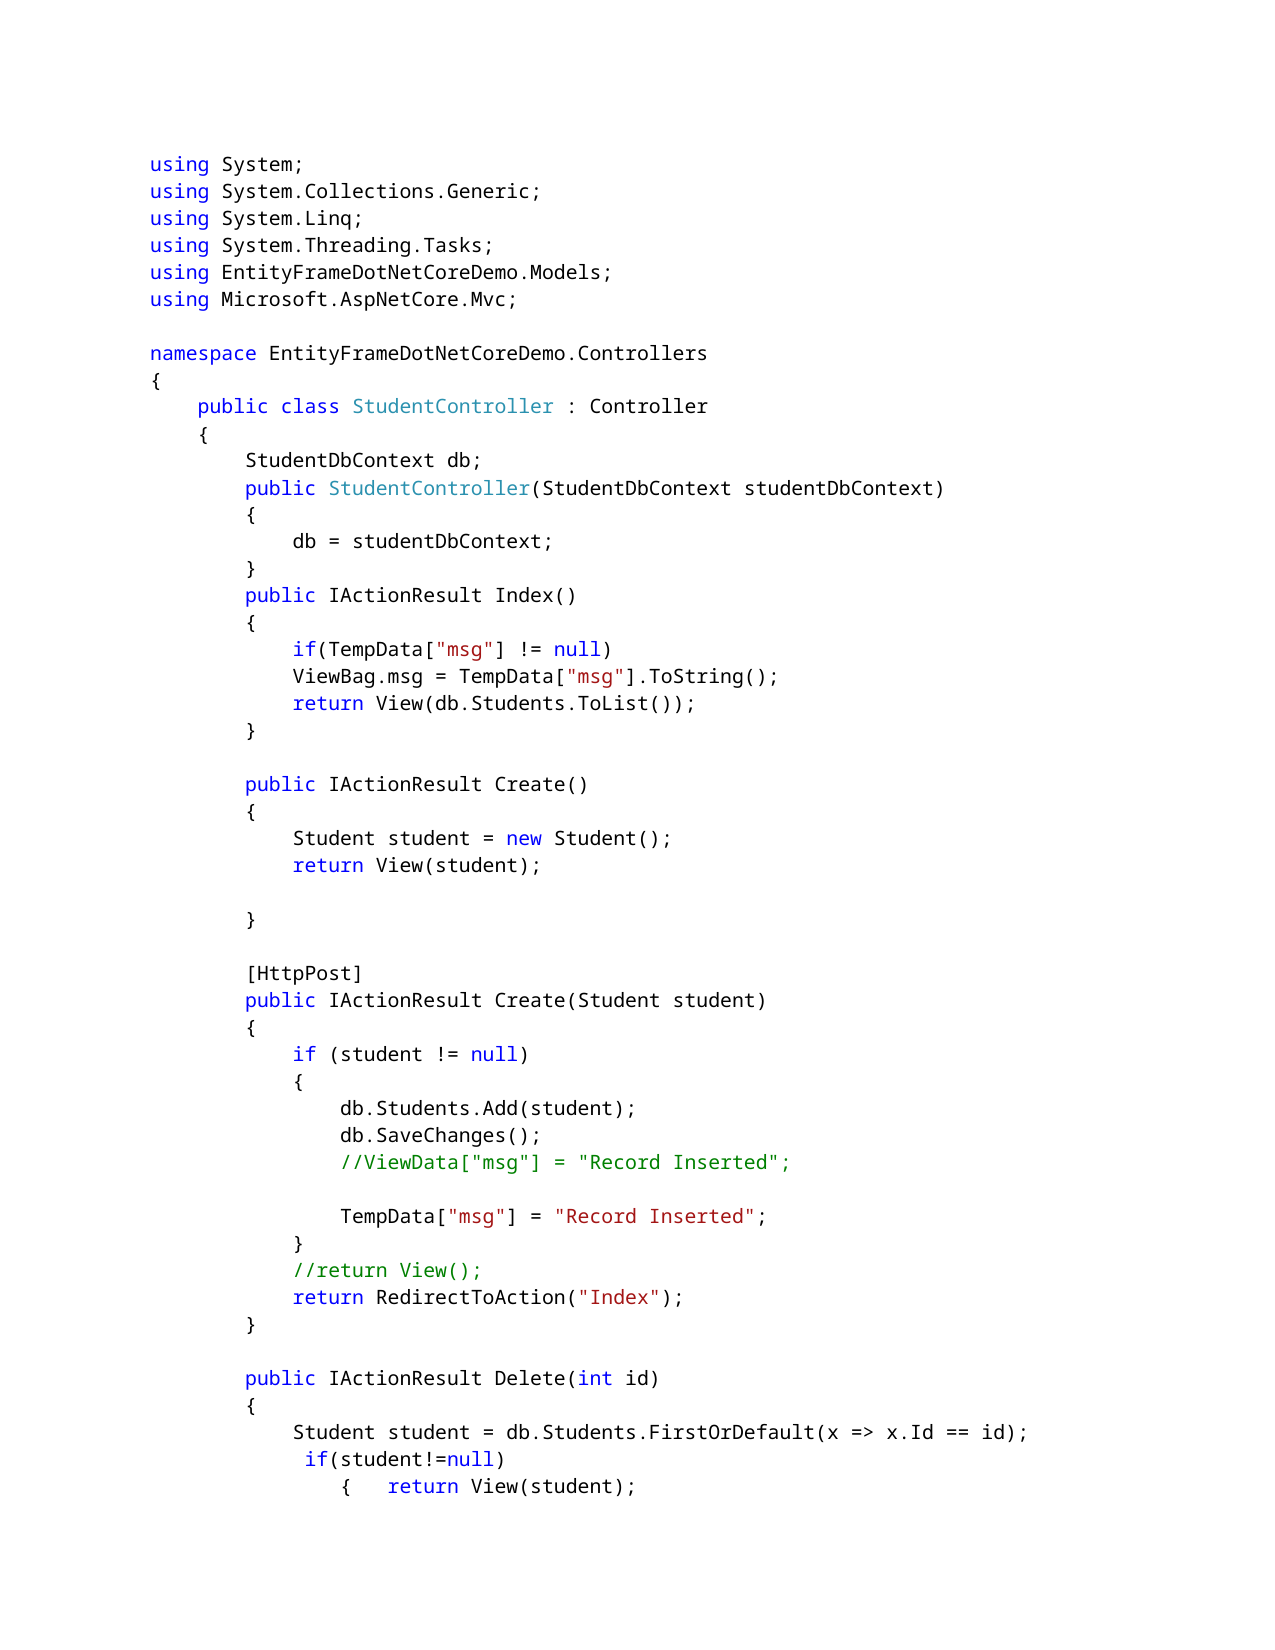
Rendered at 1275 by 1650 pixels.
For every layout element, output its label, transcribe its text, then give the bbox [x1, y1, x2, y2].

text using System.Linq; [150, 204, 1125, 231]
text public IActionResult Delete(int id) [150, 1364, 1125, 1391]
text { [150, 609, 1125, 636]
text return RedirectToAction("Index"); [150, 1283, 1125, 1310]
text db = studentDbContext; [150, 528, 1125, 555]
text using System; [150, 150, 1125, 177]
text } [150, 1310, 1125, 1337]
text } [150, 717, 1125, 743]
text public IActionResult Create(Student student) [150, 986, 1125, 1013]
text if(TempData["msg"] != null) [150, 636, 1125, 663]
text public class StudentController : Controller [150, 393, 1125, 420]
text [HttpPost] [150, 959, 1125, 986]
text StudentDbContext db; [150, 447, 1125, 474]
text { [150, 501, 1125, 528]
text //return View(); [150, 1256, 1125, 1283]
text using System.Threading.Tasks; [150, 231, 1125, 258]
text //ViewData["msg"] = "Record Inserted"; [150, 1148, 1125, 1175]
text { [150, 1013, 1125, 1040]
text return View(student); [150, 851, 1125, 878]
text public IActionResult Index() [150, 582, 1125, 609]
text using System.Collections.Generic; [150, 177, 1125, 204]
text if (student != null) [150, 1040, 1125, 1067]
text } [150, 555, 1125, 582]
text db.SaveChanges(); [150, 1121, 1125, 1148]
text } [150, 1229, 1125, 1256]
text using Microsoft.AspNetCore.Mvc; [150, 285, 1125, 312]
text { [150, 797, 1125, 824]
text using EntityFrameDotNetCoreDemo.Models; [150, 258, 1125, 285]
text ViewBag.msg = TempData["msg"].ToString(); [150, 663, 1125, 689]
text { [150, 1067, 1125, 1094]
text Student student = db.Students.FirstOrDefault(x => x.Id == id); [150, 1418, 1125, 1445]
text { return View(student); [150, 1472, 1125, 1499]
text public IActionResult Create() [150, 771, 1125, 797]
text { [150, 420, 1125, 447]
text { [150, 1391, 1125, 1418]
text namespace EntityFrameDotNetCoreDemo.Controllers [150, 339, 1125, 366]
text } [150, 905, 1125, 932]
text return View(db.Students.ToList()); [150, 689, 1125, 717]
text { [150, 366, 1125, 393]
text db.Students.Add(student); [150, 1094, 1125, 1121]
text public StudentController(StudentDbContext studentDbContext) [150, 474, 1125, 501]
text TempData["msg"] = "Record Inserted"; [150, 1202, 1125, 1229]
text Student student = new Student(); [150, 824, 1125, 851]
text if(student!=null) [150, 1445, 1125, 1472]
